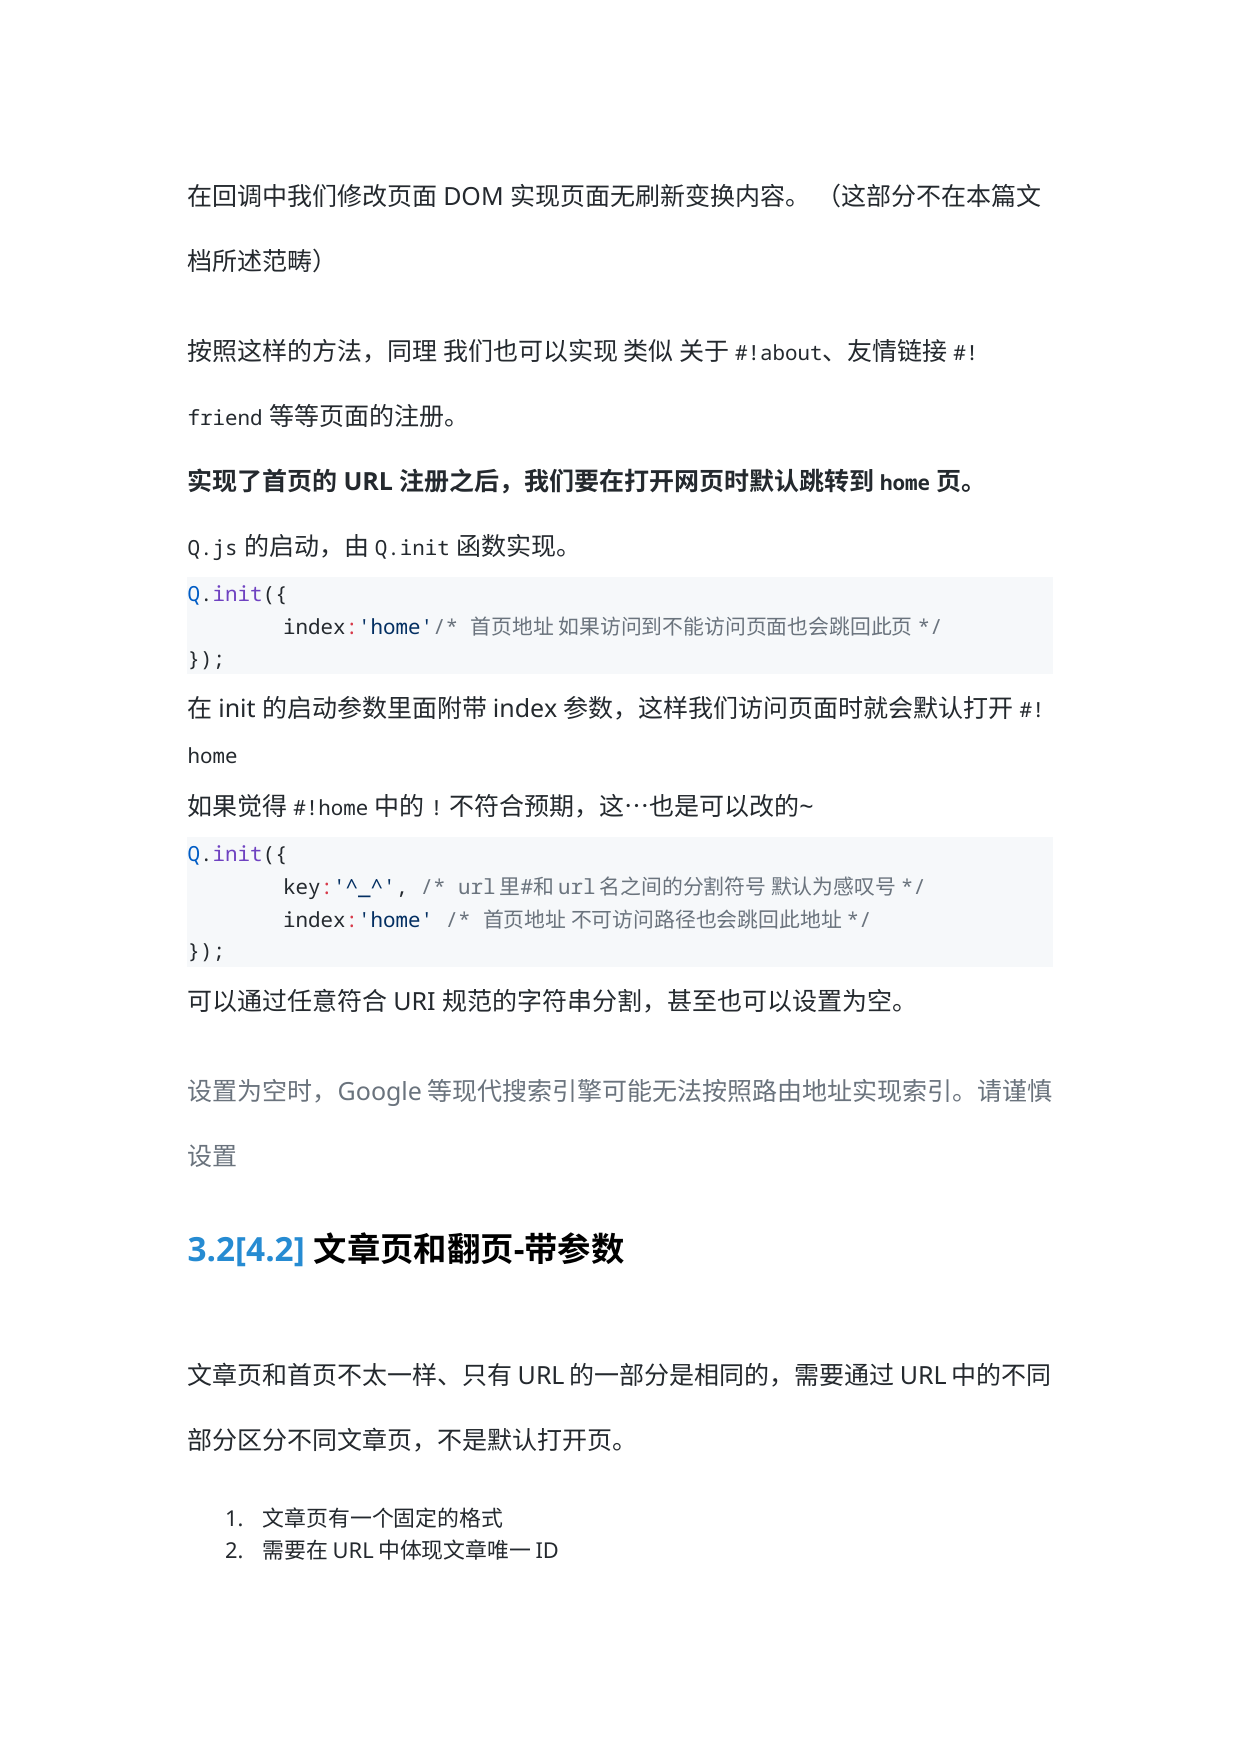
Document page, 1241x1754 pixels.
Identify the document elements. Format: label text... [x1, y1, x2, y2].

list 需要在URL中体现文章唯一ID [225, 1533, 1053, 1566]
text }); [187, 642, 1053, 674]
text index:'home'/* 首页地址 如果访问到不能访问页面也会跳回此页 */ [187, 609, 1053, 642]
text key:'^_^', /* url里#和url名之间的分割符号 默认为感叹号 */ [187, 869, 1053, 902]
text 设置为空时，Google等现代搜索引擎可能无法按照路由地址实现索引。请谨慎设置 [187, 1057, 1053, 1187]
text 在回调中我们修改页面 DOM 实现页面无刷新变换内容。 （这部分不在本篇文档所述范畴） [187, 162, 1053, 292]
text 如果觉得 #!home 中的 ! 不符合预期，这…也是可以改的~ [187, 772, 1053, 837]
text 在 init 的启动参数里面附带 index 参数，这样我们访问页面时就会默认打开 #!home [187, 674, 1053, 772]
text 可以通过任意符合 URI 规范的字符串分割，甚至也可以设置为空。 [187, 967, 1053, 1032]
text Q.init({ [187, 837, 1053, 869]
text }); [187, 934, 1053, 967]
text 按照这样的方法，同理 我们也可以实现 类似 关于 #!about、友情链接 #!friend 等等页面的注册。 [187, 317, 1053, 447]
text 实现了首页的 URL 注册之后，我们要在打开网页时默认跳转到 home 页。 [187, 447, 1053, 512]
text index:'home' /* 首页地址 不可访问路径也会跳回此地址 */ [187, 902, 1053, 934]
subtitle 文章页和翻页-带参数 [187, 1214, 1053, 1279]
text Q.js 的启动，由 Q.init 函数实现。 [187, 512, 1053, 577]
list 文章页有一个固定的格式 [225, 1501, 1053, 1533]
text Q.init({ [187, 577, 1053, 609]
text 文章页和首页不太一样、只有URL的一部分是相同的，需要通过URL中的不同部分区分不同文章页，不是默认打开页。 [187, 1341, 1053, 1471]
